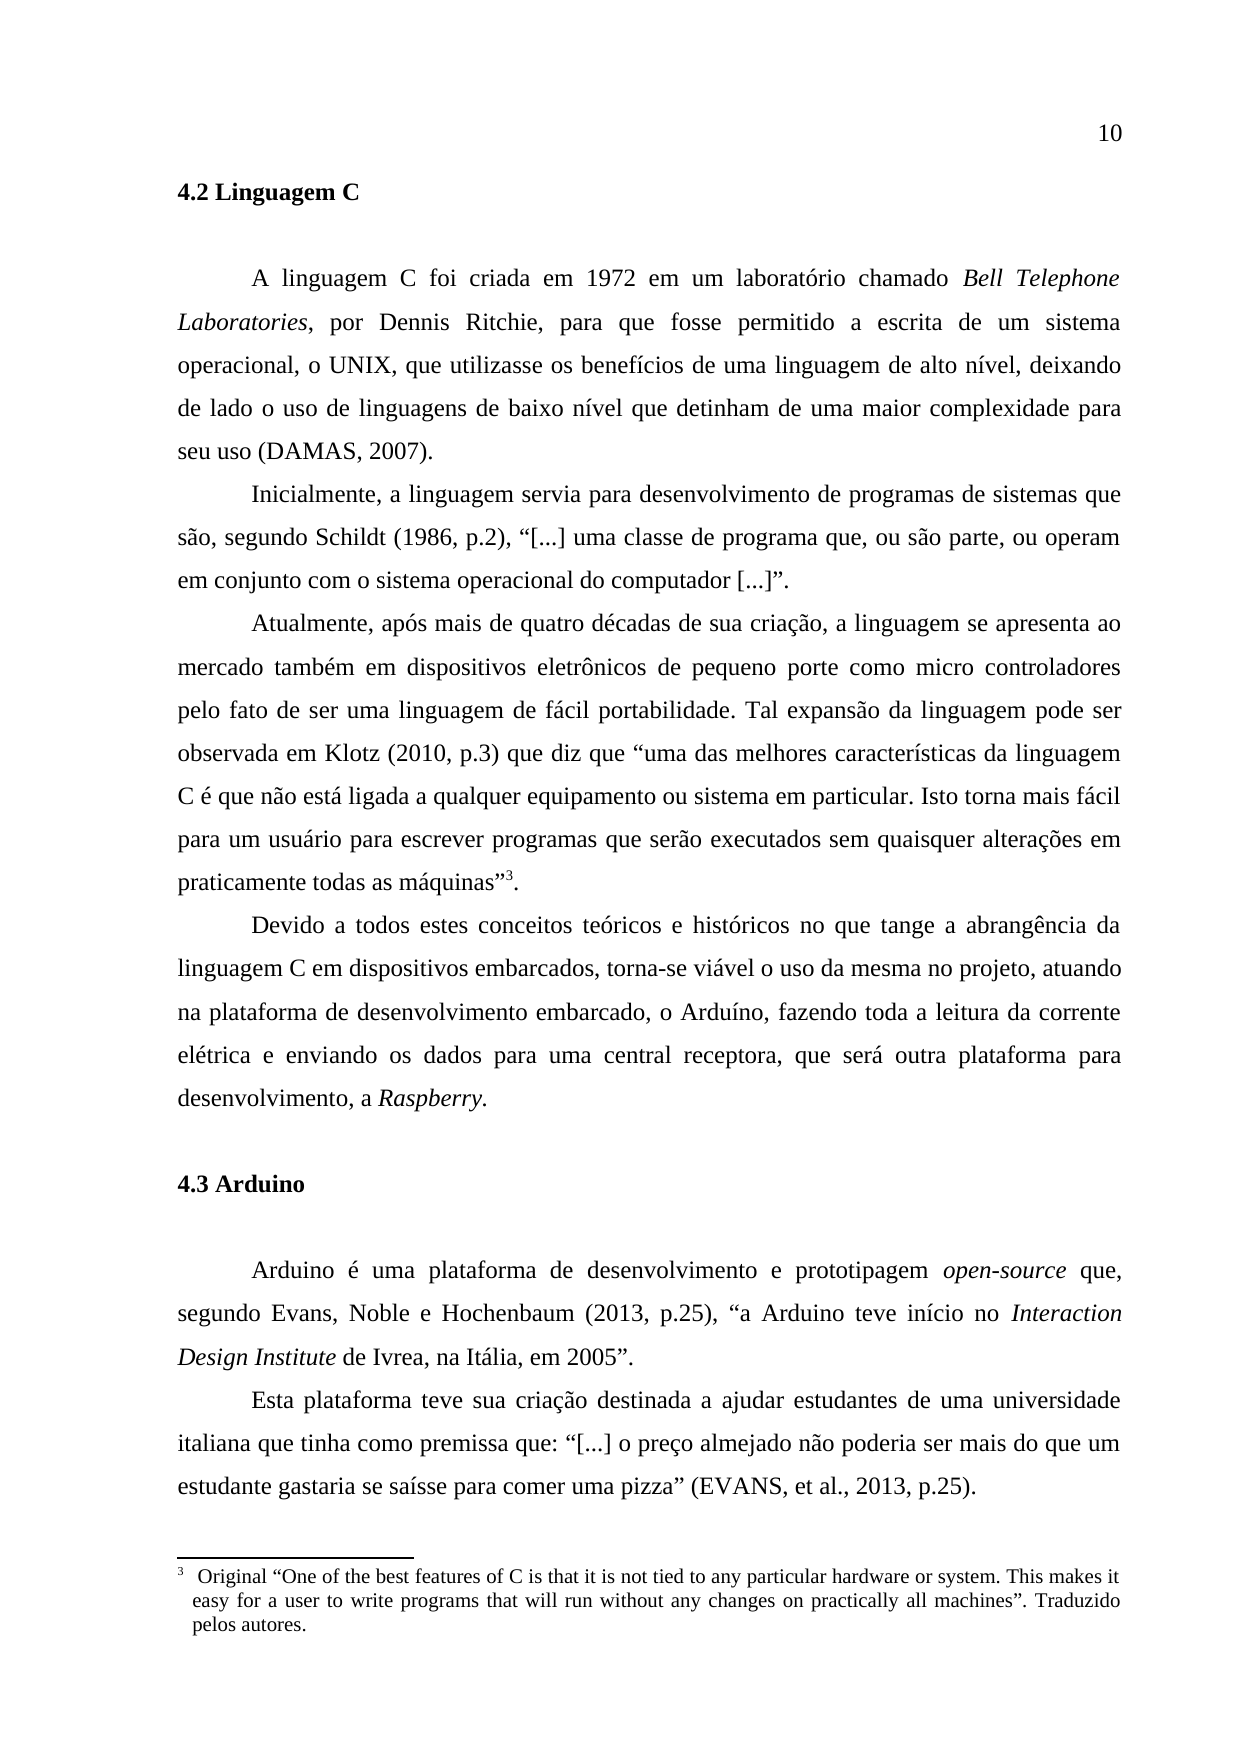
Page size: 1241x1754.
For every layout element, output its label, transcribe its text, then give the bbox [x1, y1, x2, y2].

text Atualmente, após mais de quatro décadas de sua criação, a linguagem se apresenta ao mercado também em dispositivos eletrônicos de pequeno porte como micro controladores pelo fato de ser uma linguagem de fácil portabilidade. Tal expansão da linguagem pode ser observada em Klotz (2010, p.3) que diz que “uma das melhores características da linguagem C é que não está ligada a qualquer equipamento ou sistema em particular. Isto torna mais fácil para um usuário para escrever programas que serão executados sem quaisquer alterações em praticamente todas as máquinas”. [177, 608, 1122, 896]
text A linguagem C foi criada em 1972 em um laboratório chamado Bell Telephone Laboratories, por Dennis Ritchie, para que fosse permitido a escrita de um sistema operacional, o UNIX, que utilizasse os benefícios de uma linguagem de alto nível, deixando de lado o uso de linguagens de baixo nível que detinham de uma maior complexidade para seu uso (DAMAS, 2007). [177, 263, 1122, 465]
text Devido a todos estes conceitos teóricos e históricos no que tange a abrangência da linguagem C em dispositivos embarcados, torna-se viável o uso da mesma no projeto, atuando na plataforma de desenvolvimento embarcado, o Arduíno, fazendo toda a leitura da corrente elétrica e enviando os dados para uma central receptora, que será outra plataforma para desenvolvimento, a Raspberry. [177, 910, 1122, 1112]
text Arduino é uma plataforma de desenvolvimento e prototipagem open-source que, segundo Evans, Noble e Hochenbaum (2013, p.25), “a Arduino teve início no Interaction Design Institute de Ivrea, na Itália, em 2005”. [177, 1255, 1122, 1370]
subtitle 4.3 Arduino [177, 1169, 1122, 1198]
subtitle 4.2 Linguagem C [177, 177, 1122, 206]
text Inicialmente, a linguagem servia para desenvolvimento de programas de sistemas que são, segundo Schildt (1986, p.2), “[...] uma classe de programa que, ou são parte, ou operam em conjunto com o sistema operacional do computador [...]”. [177, 479, 1122, 594]
text Esta plataforma teve sua criação destinada a ajudar estudantes de uma universidade italiana que tinha como premissa que: “[...] o preço almejado não poderia ser mais do que um estudante gastaria se saísse para comer uma pizza” (EVANS, et al., 2013, p.25). [177, 1385, 1122, 1500]
